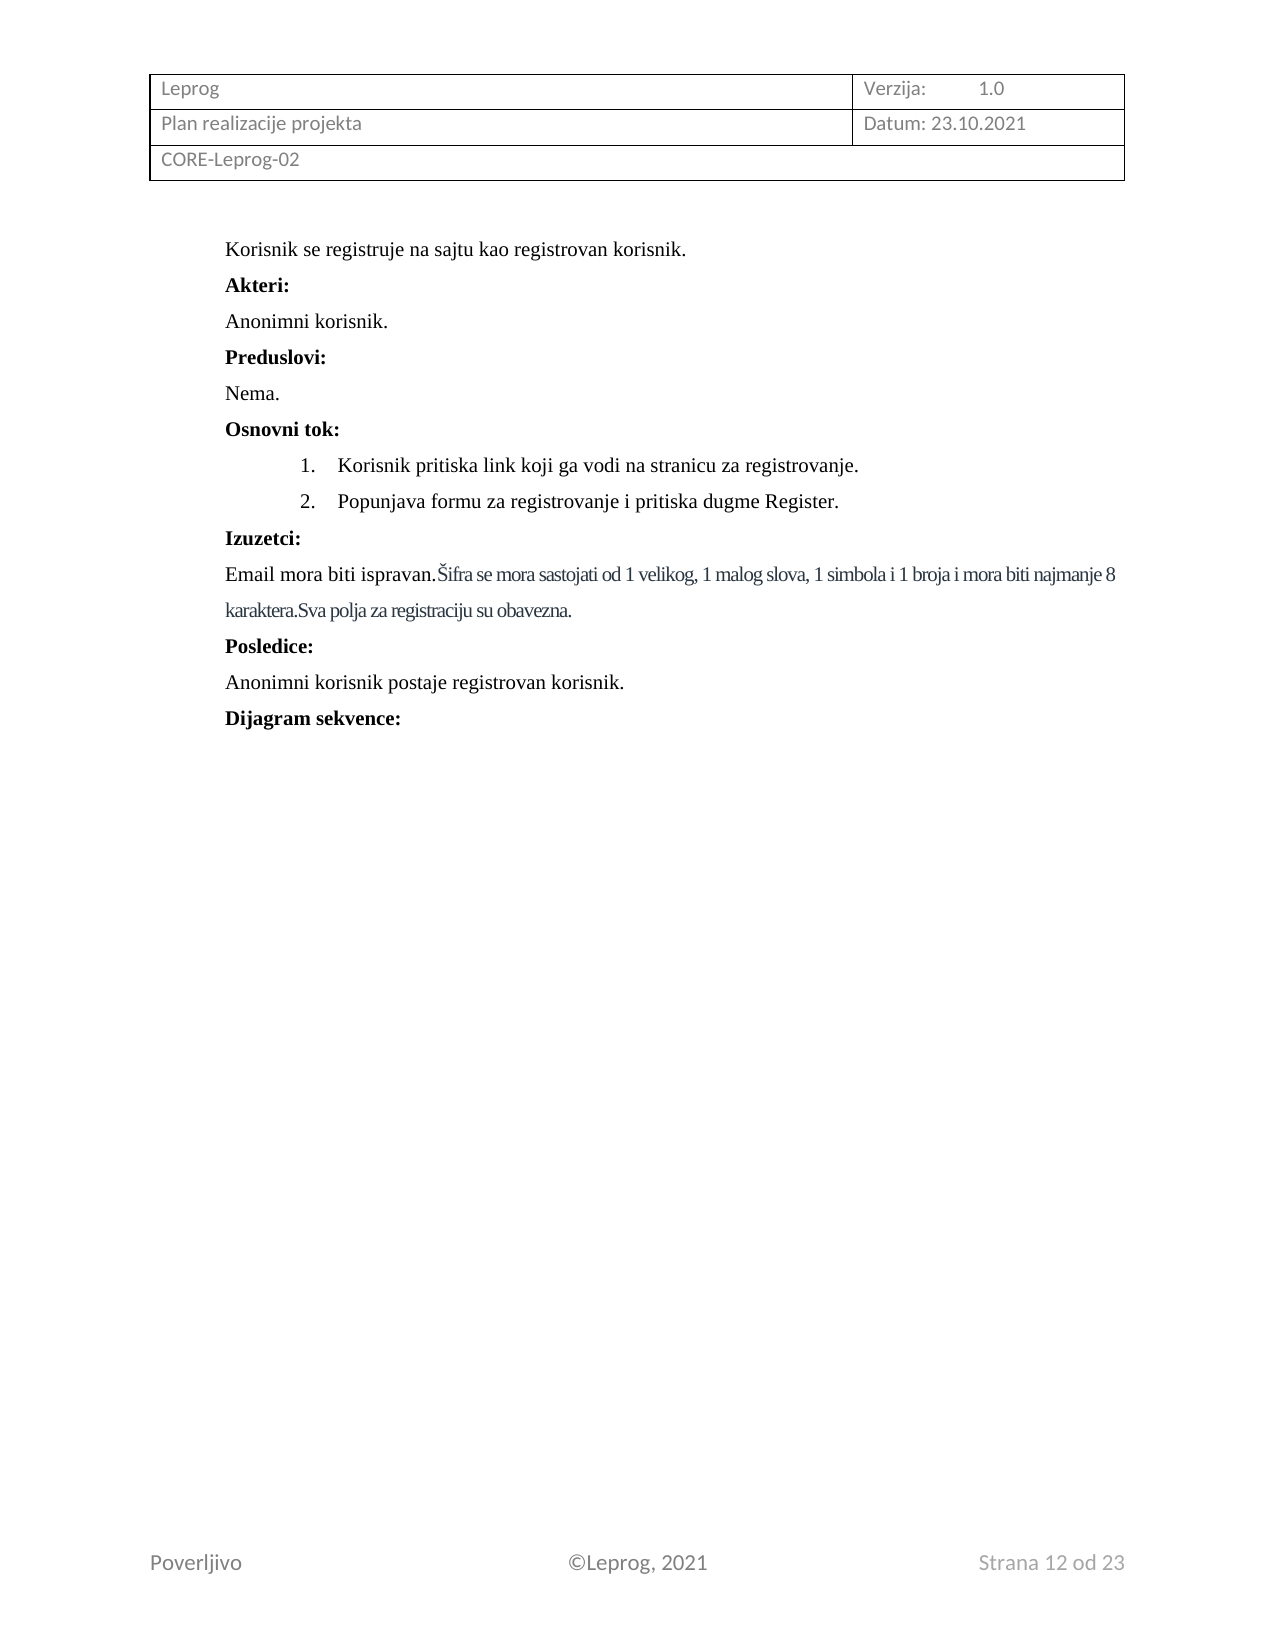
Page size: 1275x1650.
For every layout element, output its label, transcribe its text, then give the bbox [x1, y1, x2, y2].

list Osnovni tok: [225, 417, 1125, 441]
list Preduslovi: [225, 345, 1125, 369]
list Email mora biti ispravan.Šifra se mora sastojati od 1 velikog, 1 malog slova, 1 simbola i 1 broja i mora biti najmanje 8 karaktera.Sva polja za registraciju su obavezna. [225, 562, 1125, 622]
list Izuzetci: [225, 526, 1125, 549]
list Nema. [225, 381, 1125, 405]
list Anonimni korisnik postaje registrovan korisnik. [225, 670, 1125, 694]
list Korisnik se registruje na sajtu kao registrovan korisnik. [225, 237, 1125, 261]
list Popunjava formu za registrovanje i pritiska dugme Register. [300, 489, 1125, 513]
list Dijagram sekvence: [225, 706, 1125, 730]
list Anonimni korisnik. [225, 309, 1125, 333]
list Korisnik pritiska link koji ga vodi na stranicu za registrovanje. [300, 453, 1125, 477]
list Akteri: [225, 273, 1125, 297]
list Posledice: [225, 634, 1125, 658]
